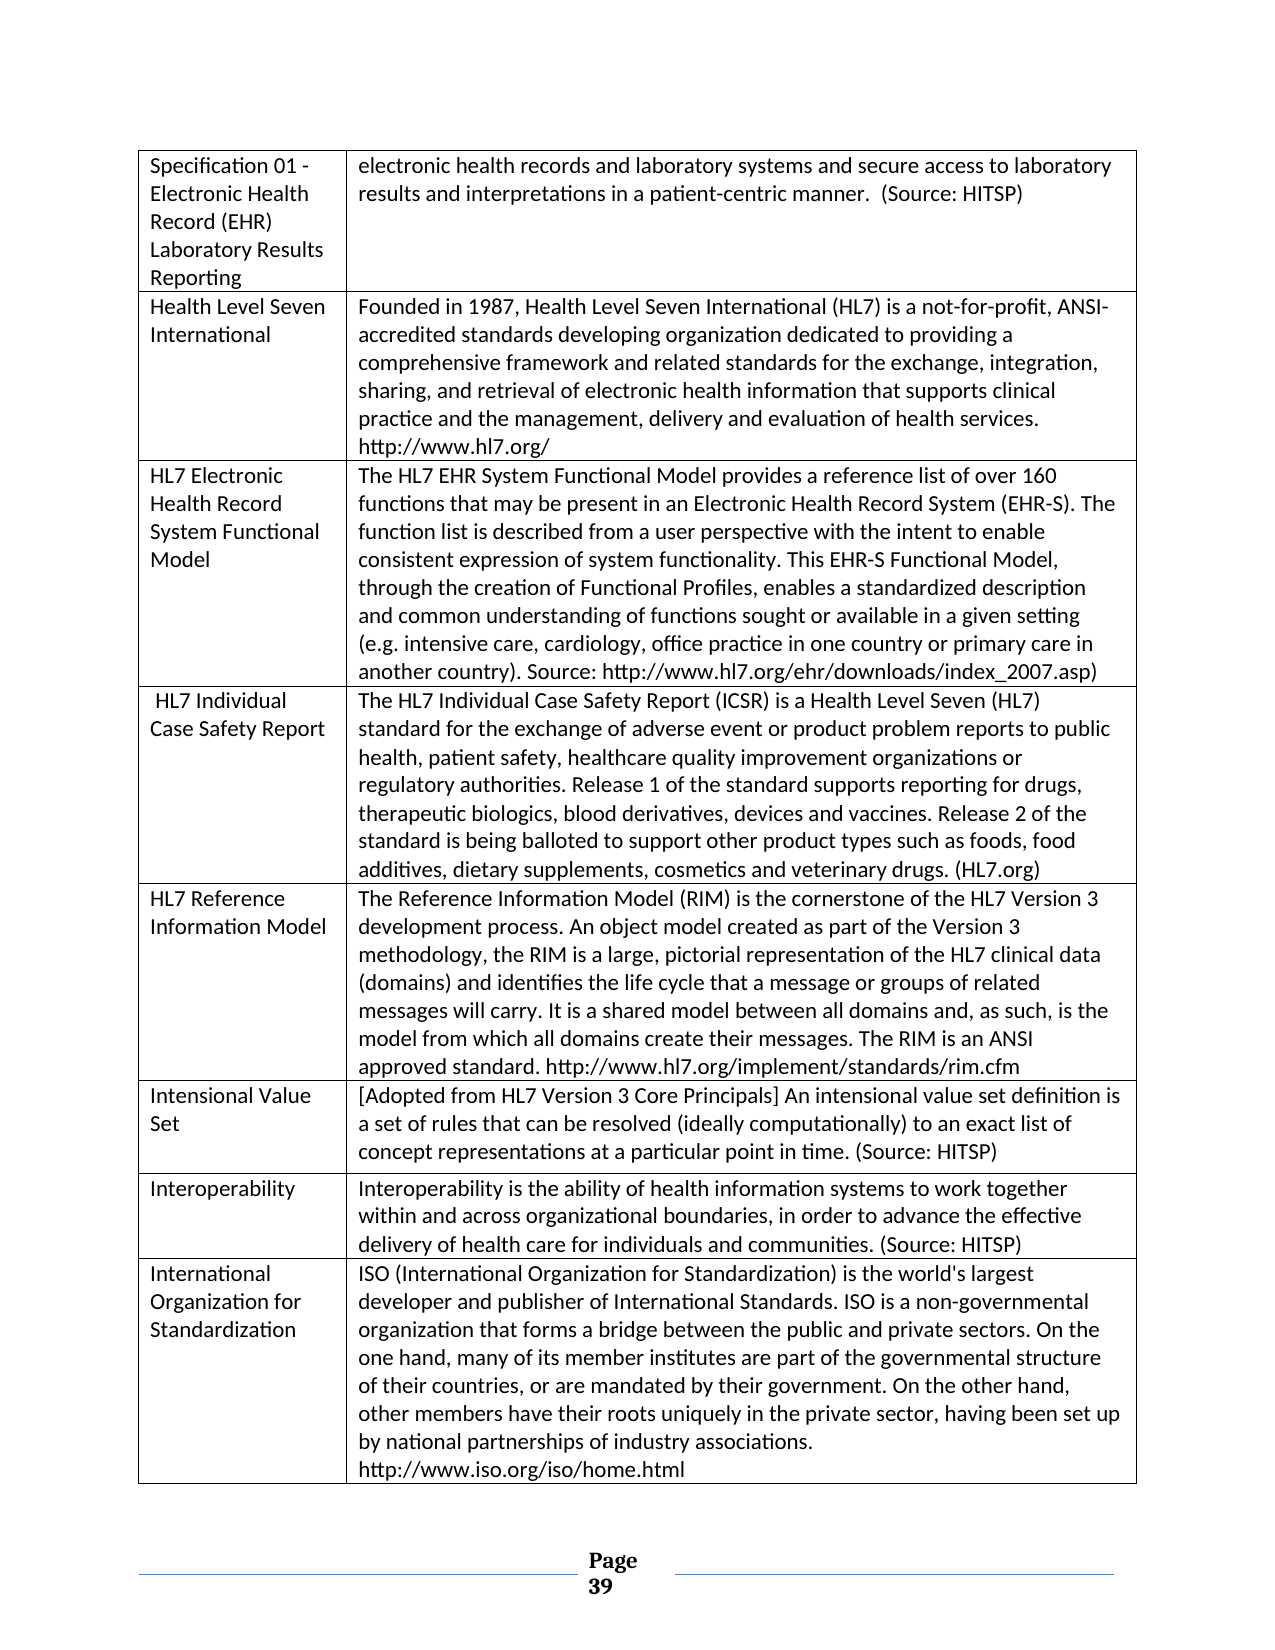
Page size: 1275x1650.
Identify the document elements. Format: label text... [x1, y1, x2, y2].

table_cell Founded in 1987, Health Level Seven International (HL7) is a not-for-profit, ANSI-accredited standards developing organization dedicated to providing a comprehensive framework and related standards for the exchange, integration, sharing, and retrieval of electronic health information that supports clinical practice and the management, delivery and evaluation of health services. http://www.hl7.org/ [347, 292, 1136, 460]
table_cell The Reference Information Model (RIM) is the cornerstone of the HL7 Version 3 development process. An object model created as part of the Version 3 methodology, the RIM is a large, pictorial representation of the HL7 clinical data (domains) and identifies the life cycle that a message or groups of related messages will carry. It is a shared model between all domains and, as such, is the model from which all domains create their messages. The RIM is an ANSI approved standard. http://www.hl7.org/implement/standards/rim.cfm [347, 884, 1136, 1080]
table_cell The HL7 Individual Case Safety Report (ICSR) is a Health Level Seven (HL7) standard for the exchange of adverse event or product problem reports to public health, patient safety, healthcare quality improvement organizations or regulatory authorities. Release 1 of the standard supports reporting for drugs, therapeutic biologics, blood derivatives, devices and vaccines. Release 2 of the standard is being balloted to support other product types such as foods, food additives, dietary supplements, cosmetics and veterinary drugs. (HL7.org) [347, 687, 1136, 883]
table_cell International Organization for Standardization [139, 1259, 346, 1483]
table_cell [Adopted from HL7 Version 3 Core Principals] An intensional value set definition is a set of rules that can be resolved (ideally computationally) to an exact list of concept representations at a particular point in time. (Source: HITSP) [347, 1081, 1136, 1173]
table_cell Interoperability is the ability of health information systems to work together within and across organizational boundaries, in order to advance the effective delivery of health care for individuals and communities. (Source: HITSP) [347, 1174, 1136, 1258]
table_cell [347, 151, 1136, 291]
table_cell Intensional Value Set [139, 1081, 346, 1173]
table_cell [139, 151, 346, 291]
table_cell HL7 Individual Case Safety Report [139, 687, 346, 883]
table_cell HL7 Electronic Health Record System Functional Model [139, 461, 346, 686]
table_cell HL7 Reference Information Model [139, 884, 346, 1080]
table_cell The HL7 EHR System Functional Model provides a reference list of over 160 functions that may be present in an Electronic Health Record System (EHR-S). The function list is described from a user perspective with the intent to enable consistent expression of system functionality. This EHR-S Functional Model, through the creation of Functional Profiles, enables a standardized description and common understanding of functions sought or available in a given setting (e.g. intensive care, cardiology, office practice in one country or primary care in another country). Source: http://www.hl7.org/ehr/downloads/index_2007.asp) [347, 461, 1136, 686]
table_cell Health Level Seven International [139, 292, 346, 460]
table_cell Interoperability [139, 1174, 346, 1258]
table_cell ISO (International Organization for Standardization) is the world's largest developer and publisher of International Standards. ISO is a non-governmental organization that forms a bridge between the public and private sectors. On the one hand, many of its member institutes are part of the governmental structure of their countries, or are mandated by their government. On the other hand, other members have their roots uniquely in the private sector, having been set up by national partnerships of industry associations. http://www.iso.org/iso/home.html [347, 1259, 1136, 1483]
